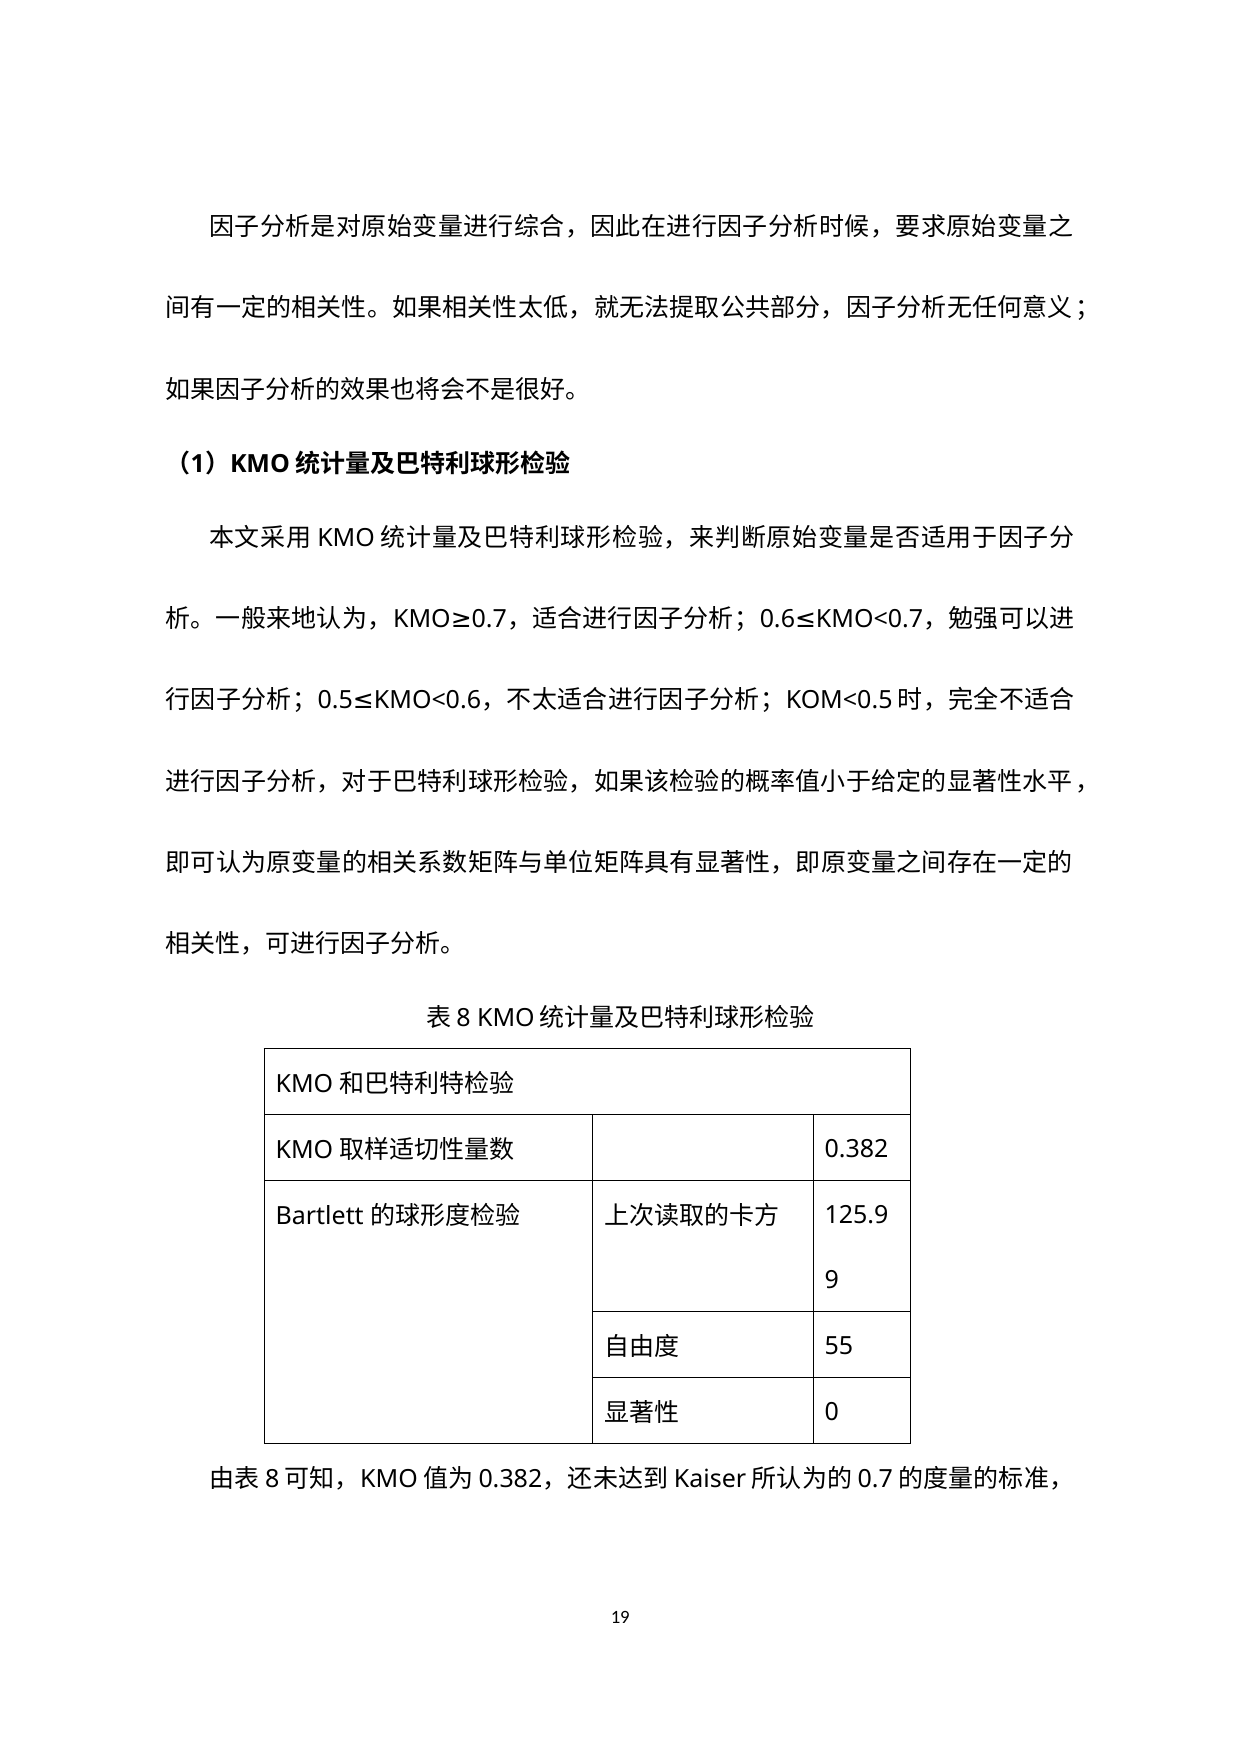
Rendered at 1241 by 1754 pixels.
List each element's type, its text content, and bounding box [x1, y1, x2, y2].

table_cell 0 [814, 1378, 910, 1443]
table_header KMO 和巴特利特检验 [265, 1049, 910, 1114]
text 因子分析是对原始变量进行综合，因此在进行因子分析时候，要求原始变量之间有一定的相关性。如果相关性太低，就无法提取公共部分，因子分析无任何意义；如果因子分析的效果也将会不是很好。 [165, 192, 1075, 420]
table_cell 55 [814, 1312, 910, 1377]
table_cell 显著性 [593, 1378, 813, 1443]
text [165, 1444, 1075, 1509]
text 本文采用KMO统计量及巴特利球形检验，来判断原始变量是否适用于因子分析。一般来地认为，KMO≥0.7，适合进行因子分析；0.6≤KMO<0.7，勉强可以进行因子分析；0.5≤KMO<0.6，不太适合进行因子分析；KOM<0.5时，完全不适合进行因子分析，对于巴特利球形检验，如果该检验的概率值小于给定的显著性水平，即可认为原变量的相关系数矩阵与单位矩阵具有显著性，即原变量之间存在一定的相关性，可进行因子分析。 [165, 503, 1075, 974]
text 表8 KMO统计量及巴特利球形检验 [165, 983, 1075, 1048]
table_cell 0.382 [814, 1115, 910, 1180]
table_cell 自由度 [593, 1312, 813, 1377]
table_cell 上次读取的卡方 [593, 1181, 813, 1311]
text （1）KMO统计量及巴特利球形检验 [165, 429, 1075, 494]
table_cell [593, 1115, 813, 1180]
table_cell KMO 取样适切性量数 [265, 1115, 592, 1180]
table_cell 125.99 [814, 1181, 910, 1311]
table_cell Bartlett 的球形度检验 [265, 1181, 592, 1443]
